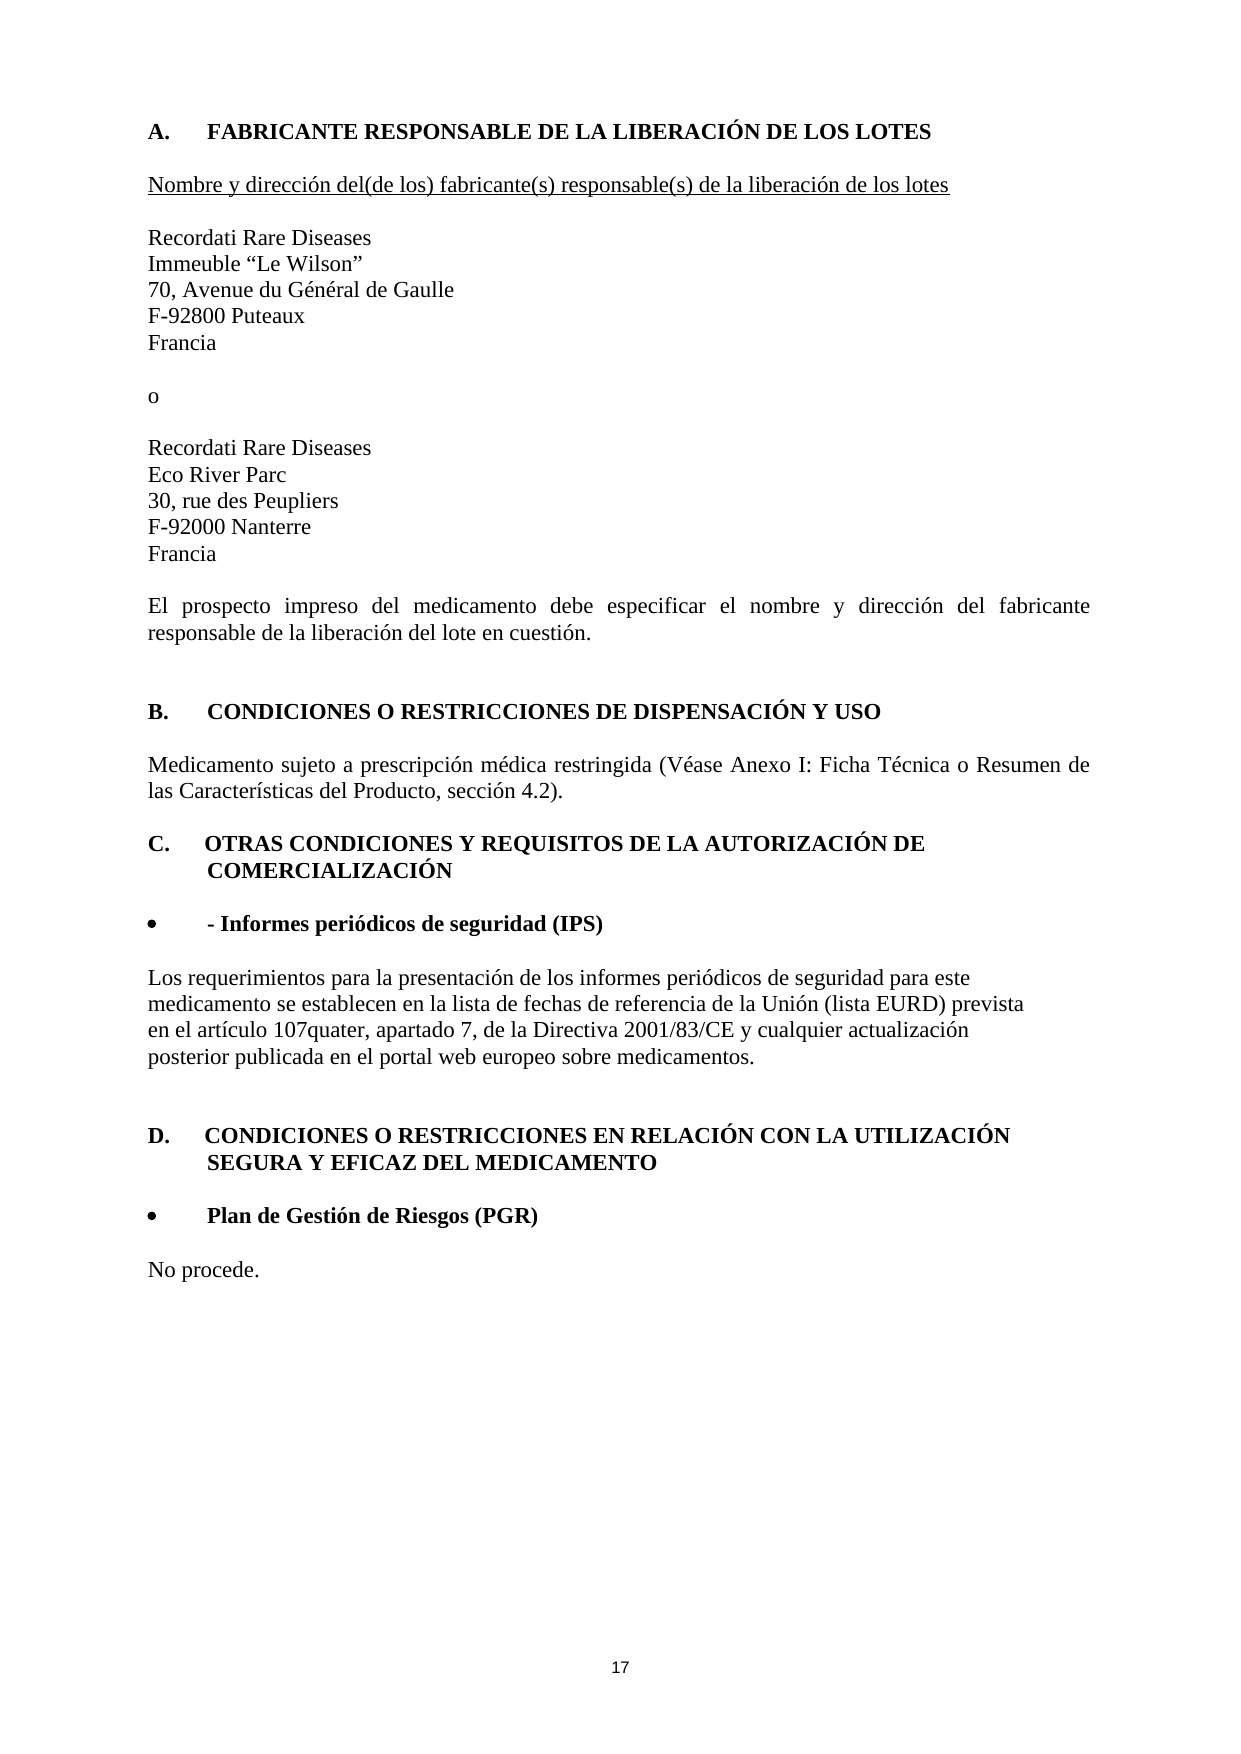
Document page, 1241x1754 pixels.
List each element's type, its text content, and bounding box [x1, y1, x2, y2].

text C. OTRAS CONDICIONES Y REQUISITOS DE LA AUTORIZACIÓN DE COMERCIALIZACIÓN [148, 830, 1092, 884]
text F-92800 Puteaux [148, 303, 1092, 329]
text Recordati Rare Diseases [148, 434, 1092, 461]
text 70, Avenue du Général de Gaulle [148, 276, 1092, 303]
text D. CONDICIONES O RESTRICCIONES EN RELACIÓN CON LA UTILIZACIÓN SEGURA Y EFICAZ DEL MEDICAMENTO [148, 1122, 1092, 1176]
text Recordati Rare Diseases [148, 223, 1092, 250]
text Los requerimientos para la presentación de los informes periódicos de seguridad para este medicamento se establecen en la lista de fechas de referencia de la Unión (lista EURD) prevista en el artículo 107quater, apartado 7, de la Directiva 2001/83/CE y cualquier actualización posterior publicada en el portal web europeo sobre medicamentos. [148, 964, 1033, 1069]
text Eco River Parc [148, 461, 1092, 487]
list CONDICIONES O RESTRICCIONES DE DISPENSACIÓN Y USO [148, 698, 1092, 724]
text 30, rue des Peupliers [148, 487, 1092, 513]
text Francia [148, 540, 1092, 566]
list - Informes periódicos de seguridad (IPS) [148, 910, 1093, 937]
text No procede. [148, 1256, 1092, 1282]
text o [148, 382, 1092, 408]
text El prospecto impreso del medicamento debe especificar el nombre y dirección del fabricante responsable de la liberación del lote en cuestión. [148, 592, 1092, 645]
text F-92000 Nanterre [148, 513, 1092, 540]
list FABRICANTE RESPONSABLE DE LA LIBERACIÓN DE LOS LOTES [148, 118, 1092, 144]
list Plan de Gestión de Riesgos (PGR) [148, 1202, 1093, 1229]
text Medicamento sujeto a prescripción médica restringida (Véase Anexo I: Ficha Técnica o Resumen de las Características del Producto, sección 4.2). [148, 751, 1092, 803]
text Francia [148, 329, 1092, 355]
text Nombre y dirección del(de los) fabricante(s) responsable(s) de la liberación de los lotes [148, 171, 1092, 197]
text Immeuble “Le Wilson” [148, 250, 1092, 276]
